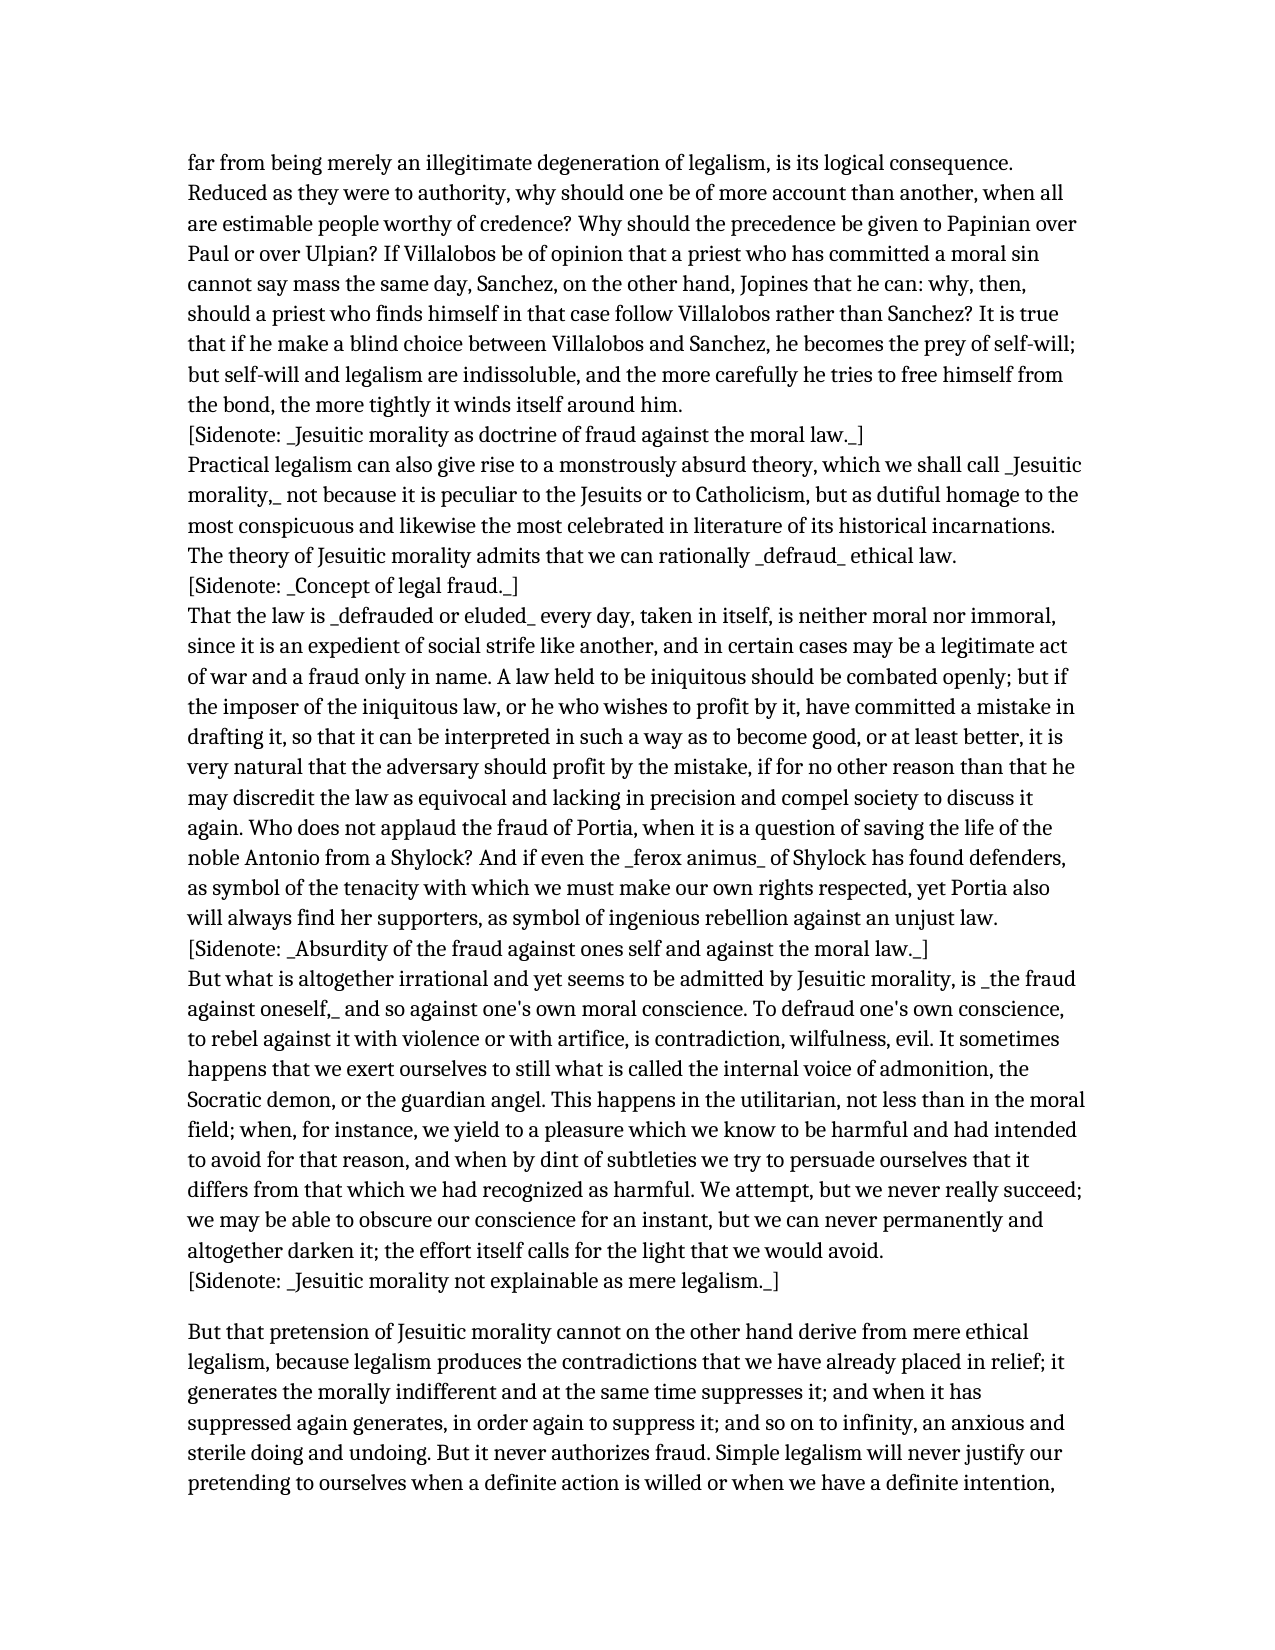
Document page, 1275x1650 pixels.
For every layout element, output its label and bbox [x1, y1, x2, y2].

text [187, 1319, 1087, 1496]
text [187, 150, 1087, 1294]
